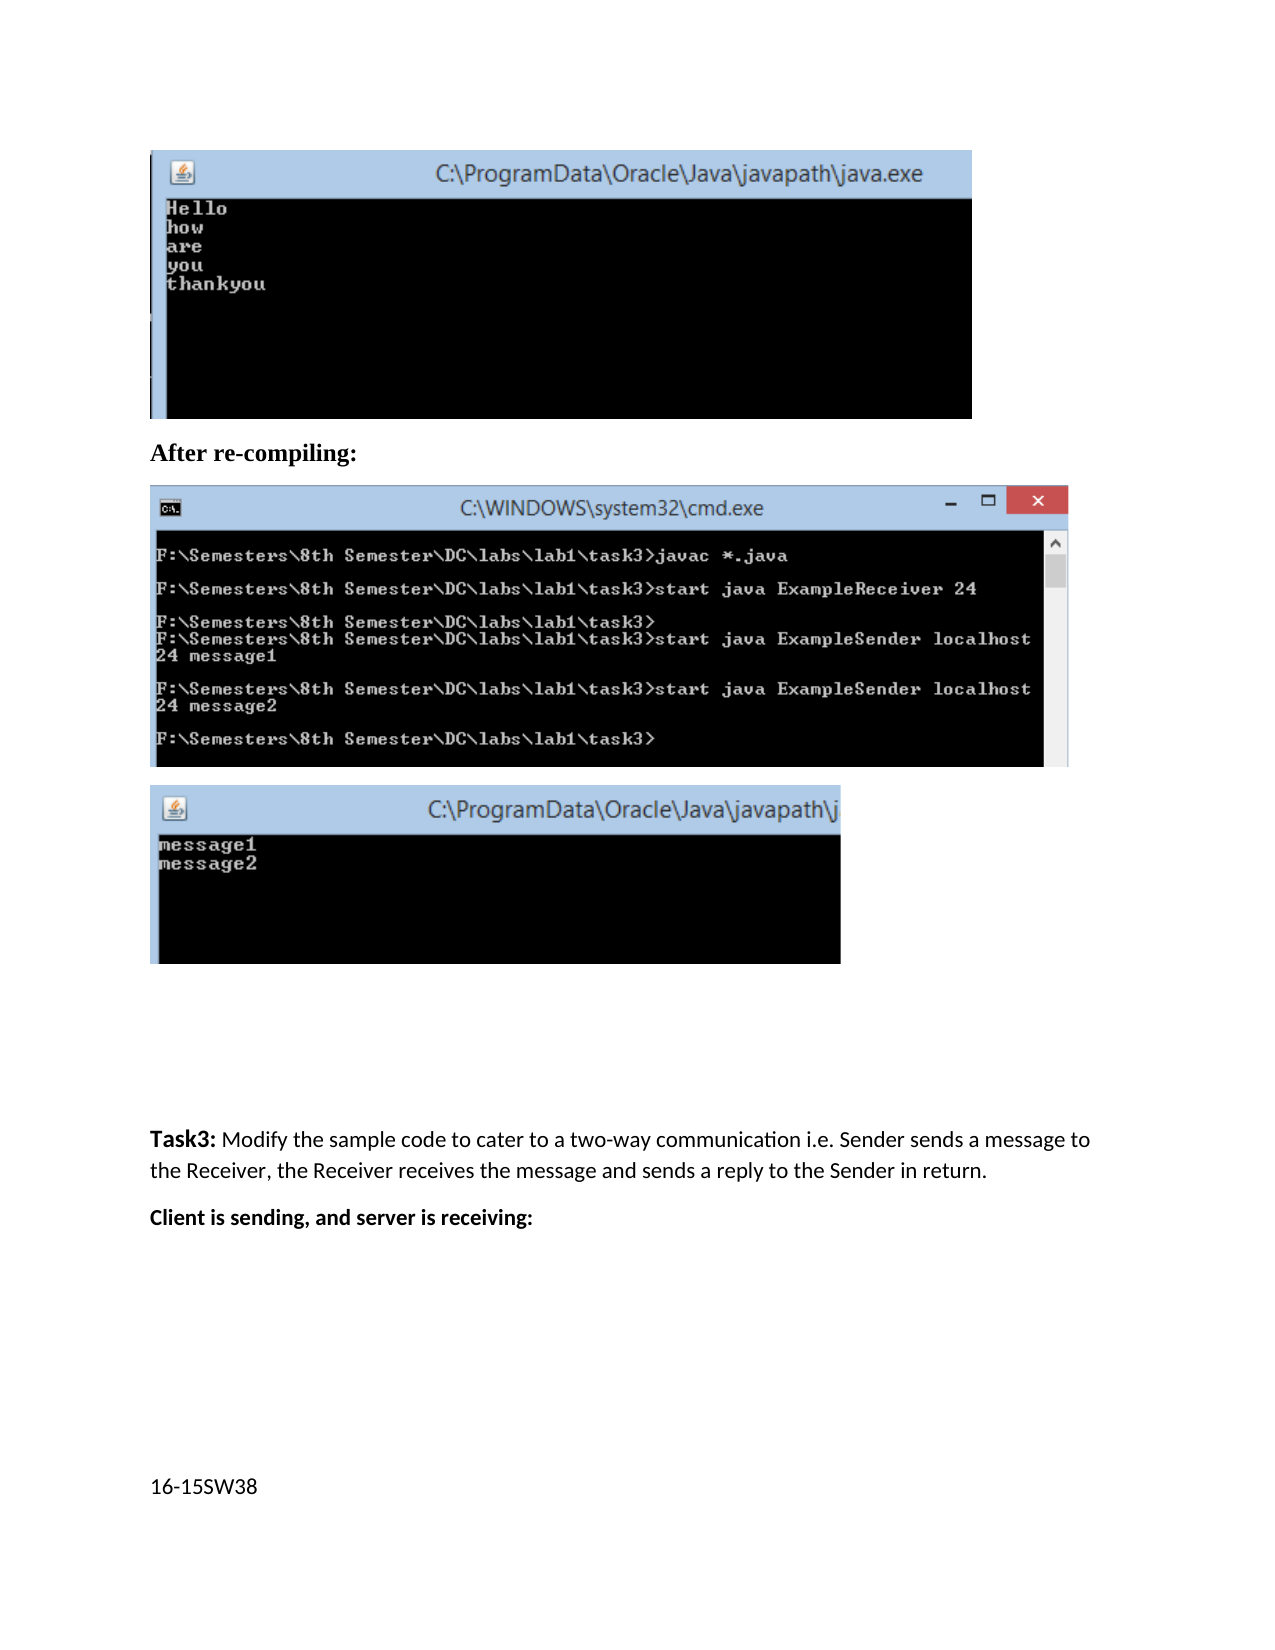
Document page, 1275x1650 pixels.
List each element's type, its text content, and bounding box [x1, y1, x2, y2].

text After re-compiling: [150, 438, 1125, 466]
picture [150, 785, 841, 964]
text Client is sending, and server is receiving: [150, 1203, 1125, 1231]
picture [150, 485, 1069, 767]
picture [150, 150, 972, 419]
text Task3: Modify the sample code to cater to a two-way communication i.e. Sender sends a message to the Receiver, the Receiver receives the message and sends a reply to the Sender in return. [150, 1123, 1125, 1184]
